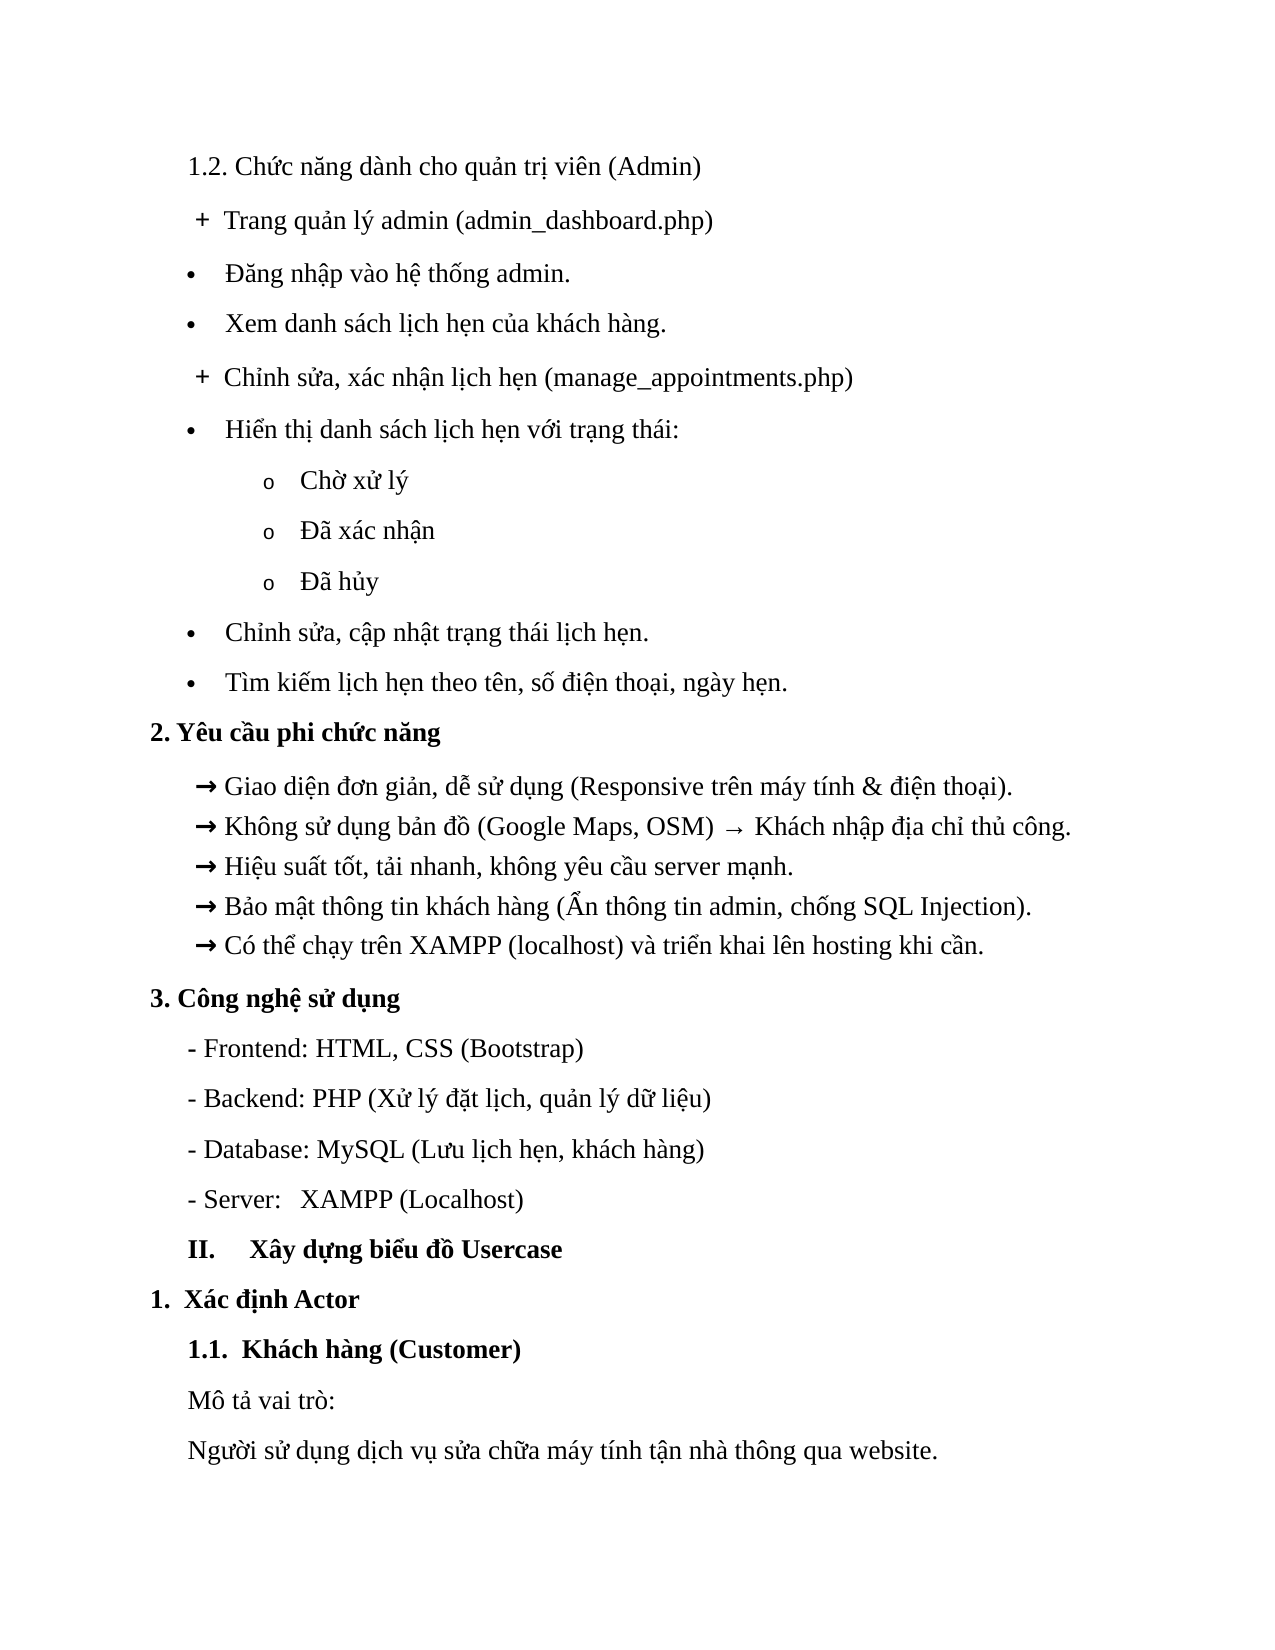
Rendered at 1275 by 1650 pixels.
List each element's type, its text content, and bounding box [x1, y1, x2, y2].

list Xem danh sách lịch hẹn của khách hàng. [187, 307, 1125, 338]
text 1.2. Chức năng dành cho quản trị viên (Admin) [187, 150, 1125, 181]
list Đã hủy [262, 565, 1125, 597]
list Đã xác nhận [262, 514, 1125, 546]
text - Frontend: HTML, CSS (Bootstrap) [187, 1032, 1125, 1063]
text - Database: MySQL (Lưu lịch hẹn, khách hàng) [187, 1133, 1125, 1164]
text - Server: XAMPP (Localhost) [187, 1183, 1125, 1214]
text 1.1. Khách hàng (Customer) [187, 1334, 1125, 1365]
list Chờ xử lý [262, 464, 1125, 495]
list Chỉnh sửa, cập nhật trạng thái lịch hẹn. [187, 616, 1125, 647]
text + Trang quản lý admin (admin_dashboard.php) [187, 200, 1125, 237]
text Người sử dụng dịch vụ sửa chữa máy tính tận nhà thông qua website. [187, 1434, 1125, 1465]
list Tìm kiếm lịch hẹn theo tên, số điện thoại, ngày hẹn. [187, 666, 1125, 697]
list Đăng nhập vào hệ thống admin. [187, 257, 1125, 288]
text - Backend: PHP (Xử lý đặt lịch, quản lý dữ liệu) [187, 1083, 1125, 1114]
text 3. Công nghệ sử dụng [150, 982, 1125, 1013]
text II. Xây dựng biểu đồ Usercase [187, 1233, 1125, 1264]
text 2. Yêu cầu phi chức năng [150, 716, 1125, 747]
text 1. Xác định Actor [150, 1283, 1125, 1314]
list Hiển thị danh sách lịch hẹn với trạng thái: [187, 413, 1125, 445]
text → Giao diện đơn giản, dễ sử dụng (Responsive trên máy tính & điện thoại). → Không sử dụng bản đồ (Google Maps, OSM) → Khách nhập địa chỉ thủ công. → Hiệu suất tốt, tải nhanh, không yêu cầu server mạnh. → Bảo mật thông tin khách hàng (Ẩn thông tin admin, chống SQL Injection). → Có thể chạy trên XAMPP (localhost) và triển khai lên hosting khi cần. [187, 767, 1125, 963]
text Mô tả vai trò: [187, 1384, 1125, 1415]
text + Chỉnh sửa, xác nhận lịch hẹn (manage_appointments.php) [187, 357, 1125, 394]
